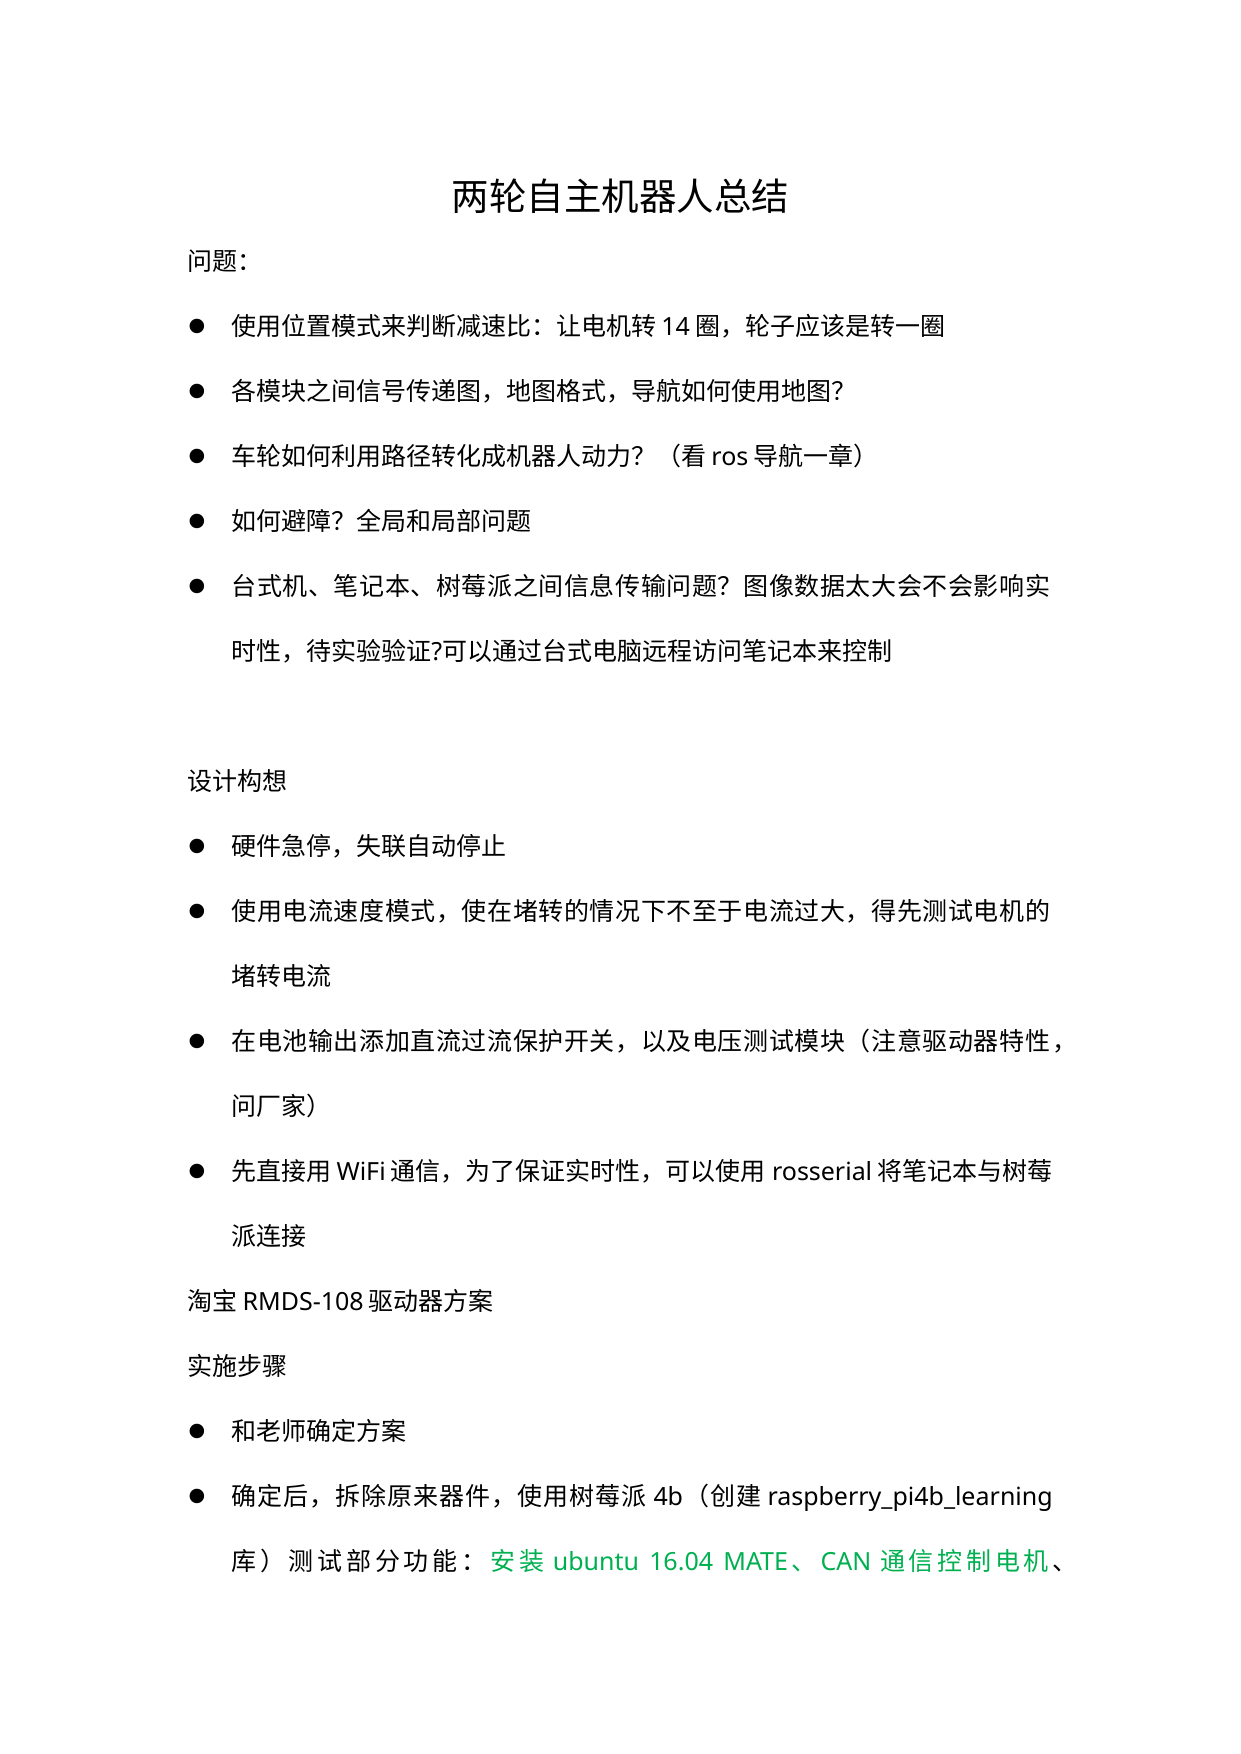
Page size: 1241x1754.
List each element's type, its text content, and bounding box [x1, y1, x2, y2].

list 各模块之间信号传递图，地图格式，导航如何使用地图？ [187, 357, 1053, 422]
list 和老师确定方案 [187, 1397, 1053, 1462]
list 台式机、笔记本、树莓派之间信息传输问题？图像数据太大会不会影响实时性，待实验验证?可以通过台式电脑远程访问笔记本来控制 [187, 552, 1053, 682]
list 车轮如何利用路径转化成机器人动力？（看ros导航一章） [187, 422, 1053, 487]
text 实施步骤 [187, 1332, 1053, 1397]
list 如何避障？全局和局部问题 [187, 487, 1053, 552]
list 确定后，拆除原来器件，使用树莓派4b（创建raspberry_pi4b_learning库）测试部分功能：安装ubuntu 16.04 MATE、CAN通信控制电机、IMU、遥控器、IMU+里程计计算位姿） [187, 1462, 1053, 1592]
list 使用电流速度模式，使在堵转的情况下不至于电流过大，得先测试电机的堵转电流 [187, 877, 1053, 1007]
text 问题： [187, 227, 1053, 292]
list 先直接用WiFi通信，为了保证实时性，可以使用rosserial将笔记本与树莓派连接 [187, 1137, 1053, 1267]
list 硬件急停，失联自动停止 [187, 812, 1053, 877]
text 两轮自主机器人总结 [187, 162, 1053, 227]
list 使用位置模式来判断减速比：让电机转14圈，轮子应该是转一圈 [187, 292, 1053, 357]
text 设计构想 [187, 747, 1053, 812]
list 在电池输出添加直流过流保护开关，以及电压测试模块（注意驱动器特性，问厂家） [187, 1007, 1053, 1137]
text 淘宝RMDS-108驱动器方案 [187, 1267, 1053, 1332]
